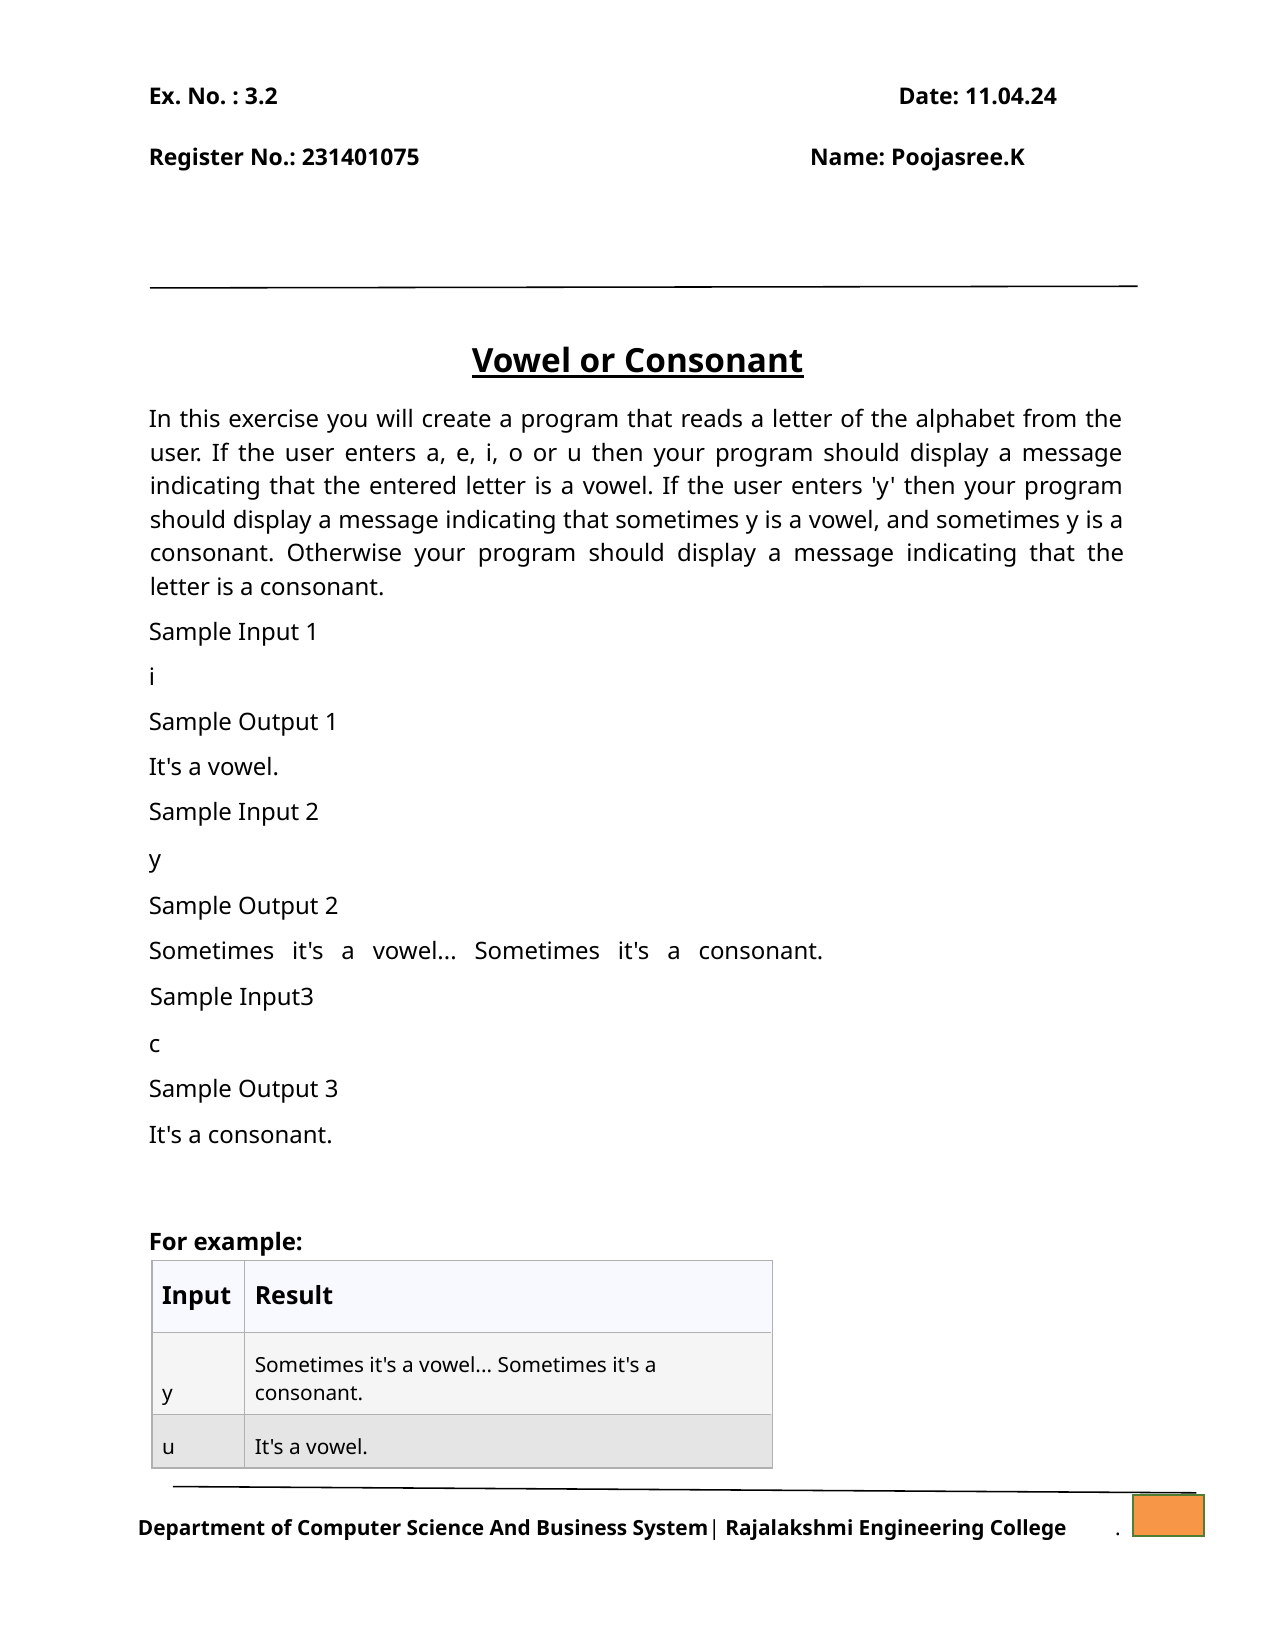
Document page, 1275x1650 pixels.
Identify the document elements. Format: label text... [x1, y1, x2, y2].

text It's a vowel. [148, 750, 1135, 782]
table_cell y [153, 1333, 244, 1414]
table_cell Sometimes it's a vowel... Sometimes it's a consonant. [245, 1332, 772, 1414]
table_cell It's a vowel. [245, 1414, 772, 1467]
text For example: [148, 1224, 1135, 1257]
text Vowel or Consonant [150, 337, 1125, 382]
text Sample Output 2 [148, 888, 1135, 921]
text Register No.: 231401075 Name: Poojasree.K [148, 141, 1135, 172]
text Sometimes it's a vowel... Sometimes it's a consonant. Sample Input3 [148, 933, 824, 1012]
text i [148, 660, 1135, 692]
text Sample Output 1 [148, 705, 1135, 737]
text Sample Output 3 [148, 1072, 382, 1104]
text In this exercise you will create a program that reads a letter of the alphabet from the user. If the user enters a, e, i, o or u then your program should display a message indicating that the entered letter is a vowel. If the user enters 'y' then your program should display a message indicating that sometimes y is a vowel, and sometimes y is a consonant. Otherwise your program should display a message indicating that the letter is a consonant. [148, 402, 1125, 602]
text Sample Input 1 [148, 615, 1125, 647]
table_header Input [153, 1261, 244, 1332]
table_cell u [153, 1415, 244, 1467]
text Sample Input 2 [148, 795, 342, 827]
text It's a consonant. [148, 1118, 382, 1150]
text Ex. No. : 3.2 Date: 11.04.24 [148, 80, 1135, 111]
text c [148, 1027, 1135, 1059]
table_header Result [245, 1261, 772, 1332]
text y [148, 842, 342, 874]
